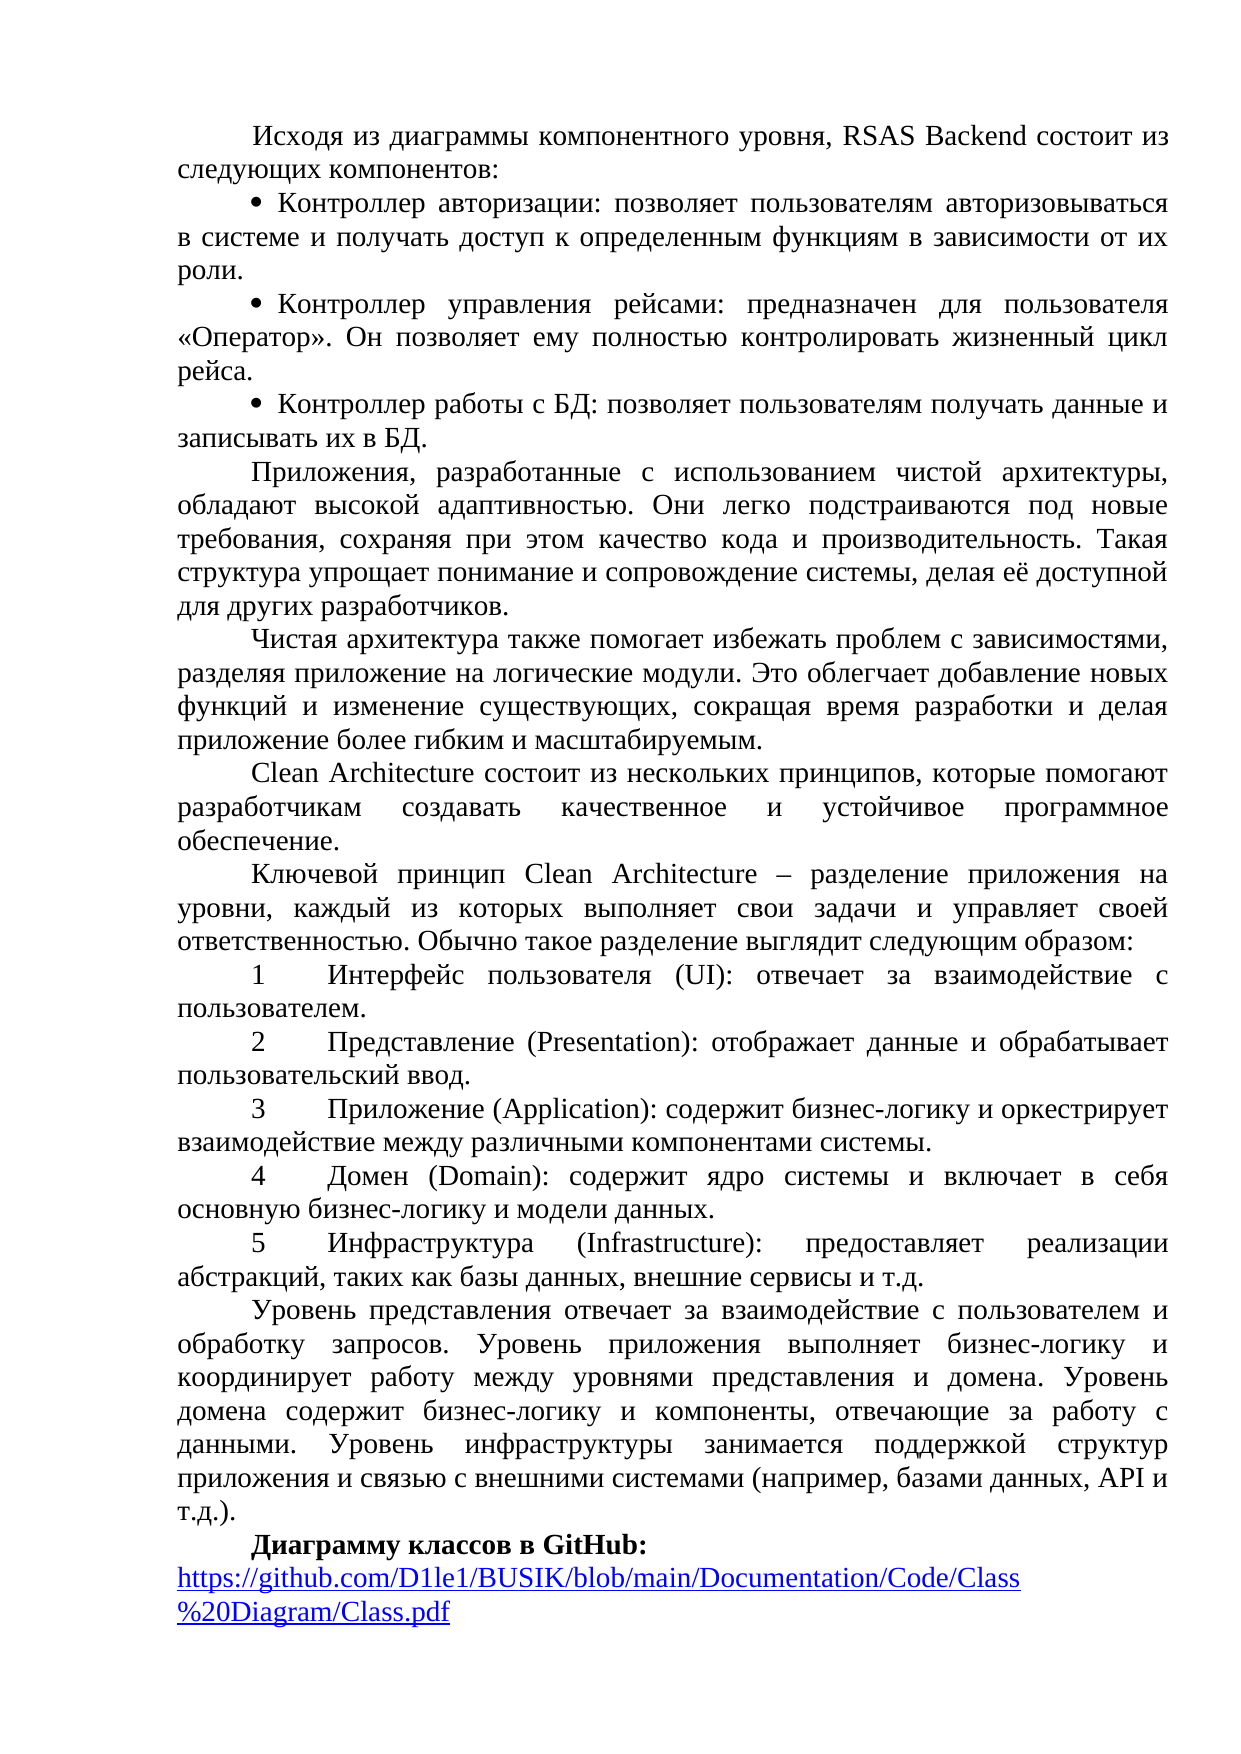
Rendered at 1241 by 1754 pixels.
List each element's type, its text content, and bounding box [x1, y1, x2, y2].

text Приложения, разработанные с использованием чистой архитектуры, обладают высокой адаптивностью. Они легко подстраиваются под новые требования, сохраняя при этом качество кода и производительность. Такая структура упрощает понимание и сопровождение системы, делая её доступной для других разработчиков. [177, 454, 1169, 621]
list Домен (Domain): содержит ядро системы и включает в себя основную бизнес-логику и модели данных. [177, 1158, 1169, 1225]
list Интерфейс пользователя (UI): отвечает за взаимодействие с пользователем. [177, 957, 1169, 1024]
text Уровень представления отвечает за взаимодействие с пользователем и обработку запросов. Уровень приложения выполняет бизнес-логику и координирует работу между уровнями представления и домена. Уровень домена содержит бизнес-логику и компоненты, отвечающие за работу с данными. Уровень инфраструктуры занимается поддержкой структур приложения и связью с внешними системами (например, базами данных, API и т.д.). [177, 1292, 1169, 1527]
list Инфраструктура (Infrastructure): предоставляет реализации абстракций, таких как базы данных, внешние сервисы и т.д. [177, 1225, 1169, 1292]
text Чистая архитектура также помогает избежать проблем с зависимостями, разделяя приложение на логические модули. Это облегчает добавление новых функций и изменение существующих, сокращая время разработки и делая приложение более гибким и масштабируемым. [177, 621, 1169, 756]
list Контроллер управления рейсами: предназначен для пользователя «Оператор». Он позволяет ему полностью контролировать жизненный цикл рейса. [177, 286, 1169, 387]
list Контроллер работы с БД: позволяет пользователям получать данные и записывать их в БД. [177, 387, 1169, 454]
list Контроллер авторизации: позволяет пользователям авторизовываться в системе и получать доступ к определенным функциям в зависимости от их роли. [177, 185, 1169, 286]
list Приложение (Application): содержит бизнес-логику и оркестрирует взаимодействие между различными компонентами системы. [177, 1091, 1169, 1158]
text Исходя из диаграммы компонентного уровня, RSAS Backend состоит из следующих компонентов: [177, 118, 1169, 185]
text Ключевой принцип Clean Architecture – разделение приложения на уровни, каждый из которых выполняет свои задачи и управляет своей ответственностью. Обычно такое разделение выглядит следующим образом: [177, 856, 1169, 957]
list Представление (Presentation): отображает данные и обрабатывает пользовательский ввод. [177, 1024, 1169, 1091]
text Clean Architecture состоит из нескольких принципов, которые помогают разработчикам создавать качественное и устойчивое программное обеспечение. [177, 756, 1169, 856]
text Диаграмму классов в GitHub: https://github.com/D1le1/BUSIK/blob/main/Documentation/Code/Class%20Diagram/Class.pdf [177, 1527, 1169, 1628]
